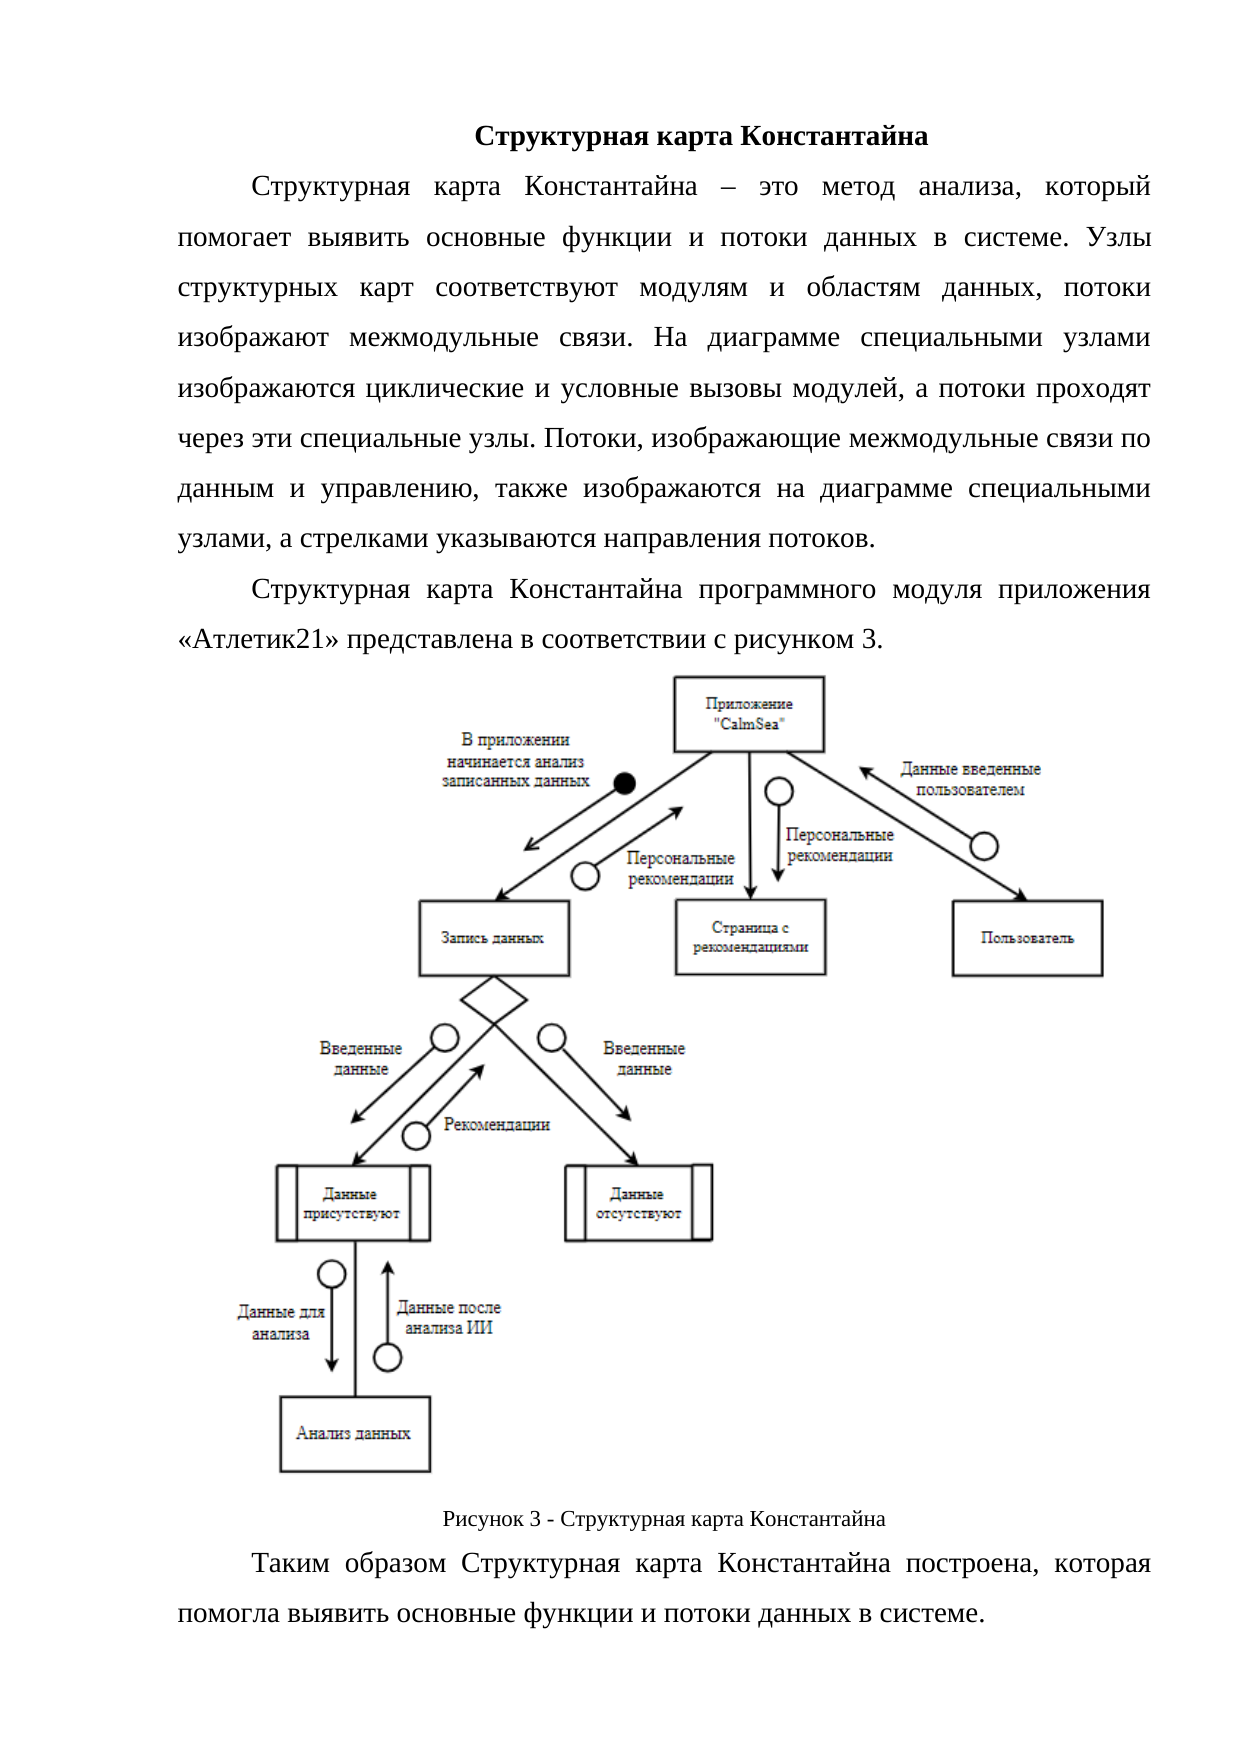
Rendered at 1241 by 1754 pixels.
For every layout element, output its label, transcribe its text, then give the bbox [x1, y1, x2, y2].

list Структурная карта Константайна [177, 118, 1152, 152]
text Таким образом Структурная карта Константайна построена, которая помогла выявить основные функции и потоки данных в системе. [177, 1545, 1152, 1628]
picture [212, 671, 1117, 1492]
list Структурная карта Константайна программного модуля приложения «Атлетик21» представлена в соответствии с рисунком 3. [177, 571, 1152, 655]
list Рисунок 3 - Структурная карта Константайна [177, 1505, 1152, 1532]
list Структурная карта Константайна – это метод анализа, который помогает выявить основные функции и потоки данных в системе. Узлы структурных карт соответствуют модулям и областям данных, потоки изображают межмодульные связи. На диаграмме специальными узлами изображаются циклические и условные вызовы модулей, а потоки проходят через эти специальные узлы. Потоки, изображающие межмодульные связи по данным и управлению, также изображаются на диаграмме специальными узлами, а стрелками указываются направления потоков. [177, 168, 1152, 554]
